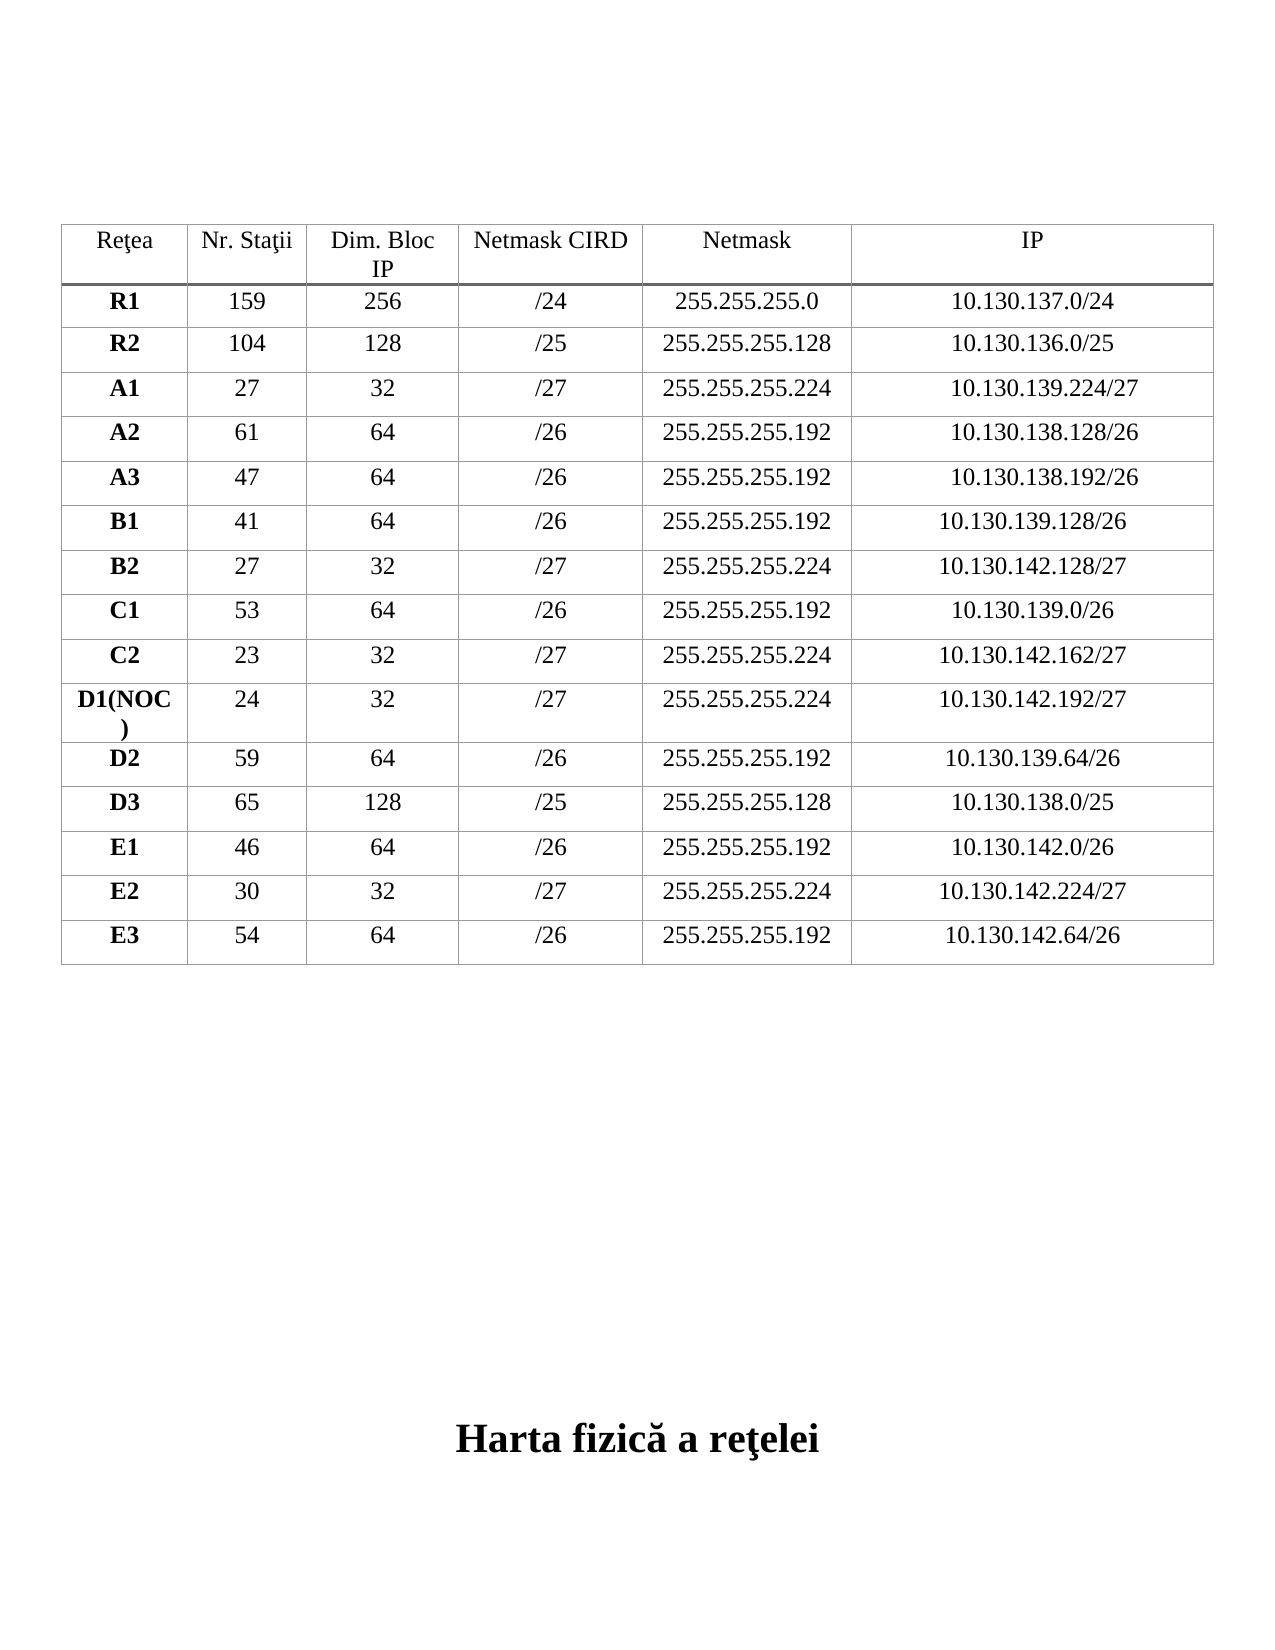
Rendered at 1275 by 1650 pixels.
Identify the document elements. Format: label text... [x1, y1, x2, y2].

table_cell 10.130.136.0/25 [852, 328, 1213, 372]
table_cell E3 [62, 921, 187, 964]
table_cell B2 [62, 551, 187, 594]
table_header Reţea [62, 225, 187, 283]
table_cell R2 [62, 328, 187, 372]
table_cell /27 [459, 640, 642, 683]
table_cell 30 [188, 876, 306, 919]
text Harta fizică a reţelei [150, 1413, 1125, 1461]
table_cell 256 [307, 286, 458, 327]
table_cell /25 [459, 328, 642, 372]
table_cell 10.130.142.128/27 [852, 551, 1213, 594]
table_cell /26 [459, 462, 642, 505]
table_cell D2 [62, 743, 187, 786]
table_cell /27 [459, 876, 642, 919]
table_cell /27 [459, 373, 642, 416]
table_cell E2 [62, 876, 187, 919]
table_cell 128 [307, 328, 458, 372]
table_cell D1(NOC) [62, 684, 187, 742]
table_cell 46 [188, 832, 306, 875]
table_cell 10.130.138.128/26 [852, 417, 1213, 461]
table_cell /26 [459, 595, 642, 639]
table_cell R1 [62, 286, 187, 327]
table_cell 255.255.255.192 [643, 506, 851, 550]
table_cell 10.130.138.0/25 [852, 787, 1213, 831]
table_cell /26 [459, 506, 642, 550]
table_cell 10.130.139.0/26 [852, 595, 1213, 639]
table_cell 10.130.139.128/26 [852, 506, 1213, 550]
table_cell 32 [307, 551, 458, 594]
table_cell 41 [188, 506, 306, 550]
table_cell 59 [188, 743, 306, 786]
table_cell 64 [307, 743, 458, 786]
table_cell 255.255.255.224 [643, 640, 851, 683]
table_cell C1 [62, 595, 187, 639]
table_cell /26 [459, 417, 642, 461]
table_cell 10.130.137.0/24 [852, 286, 1213, 327]
table_cell 255.255.255.224 [643, 876, 851, 919]
table_cell 64 [307, 417, 458, 461]
table_cell 255.255.255.128 [643, 328, 851, 372]
table_cell 65 [188, 787, 306, 831]
table_cell 32 [307, 640, 458, 683]
table_cell 10.130.142.192/27 [852, 684, 1213, 742]
table_cell 24 [188, 684, 306, 742]
table_cell C2 [62, 640, 187, 683]
table_cell 10.130.142.0/26 [852, 832, 1213, 875]
table_cell E1 [62, 832, 187, 875]
table_cell 10.130.142.64/26 [852, 921, 1213, 964]
table_cell 53 [188, 595, 306, 639]
table_cell /25 [459, 787, 642, 831]
table_header Dim. Bloc IP [307, 225, 458, 283]
table_cell 255.255.255.192 [643, 743, 851, 786]
table_cell 61 [188, 417, 306, 461]
table_cell /26 [459, 743, 642, 786]
table_cell 159 [188, 286, 306, 327]
table_cell 54 [188, 921, 306, 964]
table_cell 10.130.138.192/26 [852, 462, 1213, 505]
table_cell 255.255.255.192 [643, 921, 851, 964]
table_cell A2 [62, 417, 187, 461]
table_cell 10.130.142.162/27 [852, 640, 1213, 683]
table_cell 104 [188, 328, 306, 372]
table_cell 64 [307, 921, 458, 964]
table_cell 32 [307, 876, 458, 919]
table_header IP [852, 225, 1213, 283]
table_header Netmask CIRD [459, 225, 642, 283]
table_cell B1 [62, 506, 187, 550]
table_cell A1 [62, 373, 187, 416]
table_cell 255.255.255.192 [643, 832, 851, 875]
table_cell 255.255.255.224 [643, 684, 851, 742]
table_cell 64 [307, 462, 458, 505]
table_cell /26 [459, 921, 642, 964]
table_cell 64 [307, 506, 458, 550]
table_cell 10.130.139.224/27 [852, 373, 1213, 416]
table_cell 64 [307, 595, 458, 639]
table_cell /27 [459, 684, 642, 742]
table_cell 255.255.255.192 [643, 595, 851, 639]
table_cell 255.255.255.128 [643, 787, 851, 831]
table_cell 255.255.255.192 [643, 417, 851, 461]
table_cell /27 [459, 551, 642, 594]
table_cell 10.130.139.64/26 [852, 743, 1213, 786]
table_cell 255.255.255.224 [643, 551, 851, 594]
table_cell /24 [459, 286, 642, 327]
table_cell 32 [307, 373, 458, 416]
table_cell 128 [307, 787, 458, 831]
table_cell 27 [188, 551, 306, 594]
table_cell 255.255.255.224 [643, 373, 851, 416]
table_cell A3 [62, 462, 187, 505]
table_cell 10.130.142.224/27 [852, 876, 1213, 919]
table_cell 23 [188, 640, 306, 683]
table_header Netmask [643, 225, 851, 283]
table_cell D3 [62, 787, 187, 831]
table_cell 255.255.255.192 [643, 462, 851, 505]
table_cell 47 [188, 462, 306, 505]
table_cell 32 [307, 684, 458, 742]
table_cell /26 [459, 832, 642, 875]
table_header Nr. Staţii [188, 225, 306, 283]
table_cell 64 [307, 832, 458, 875]
table_cell 255.255.255.0 [643, 286, 851, 327]
table_cell 27 [188, 373, 306, 416]
